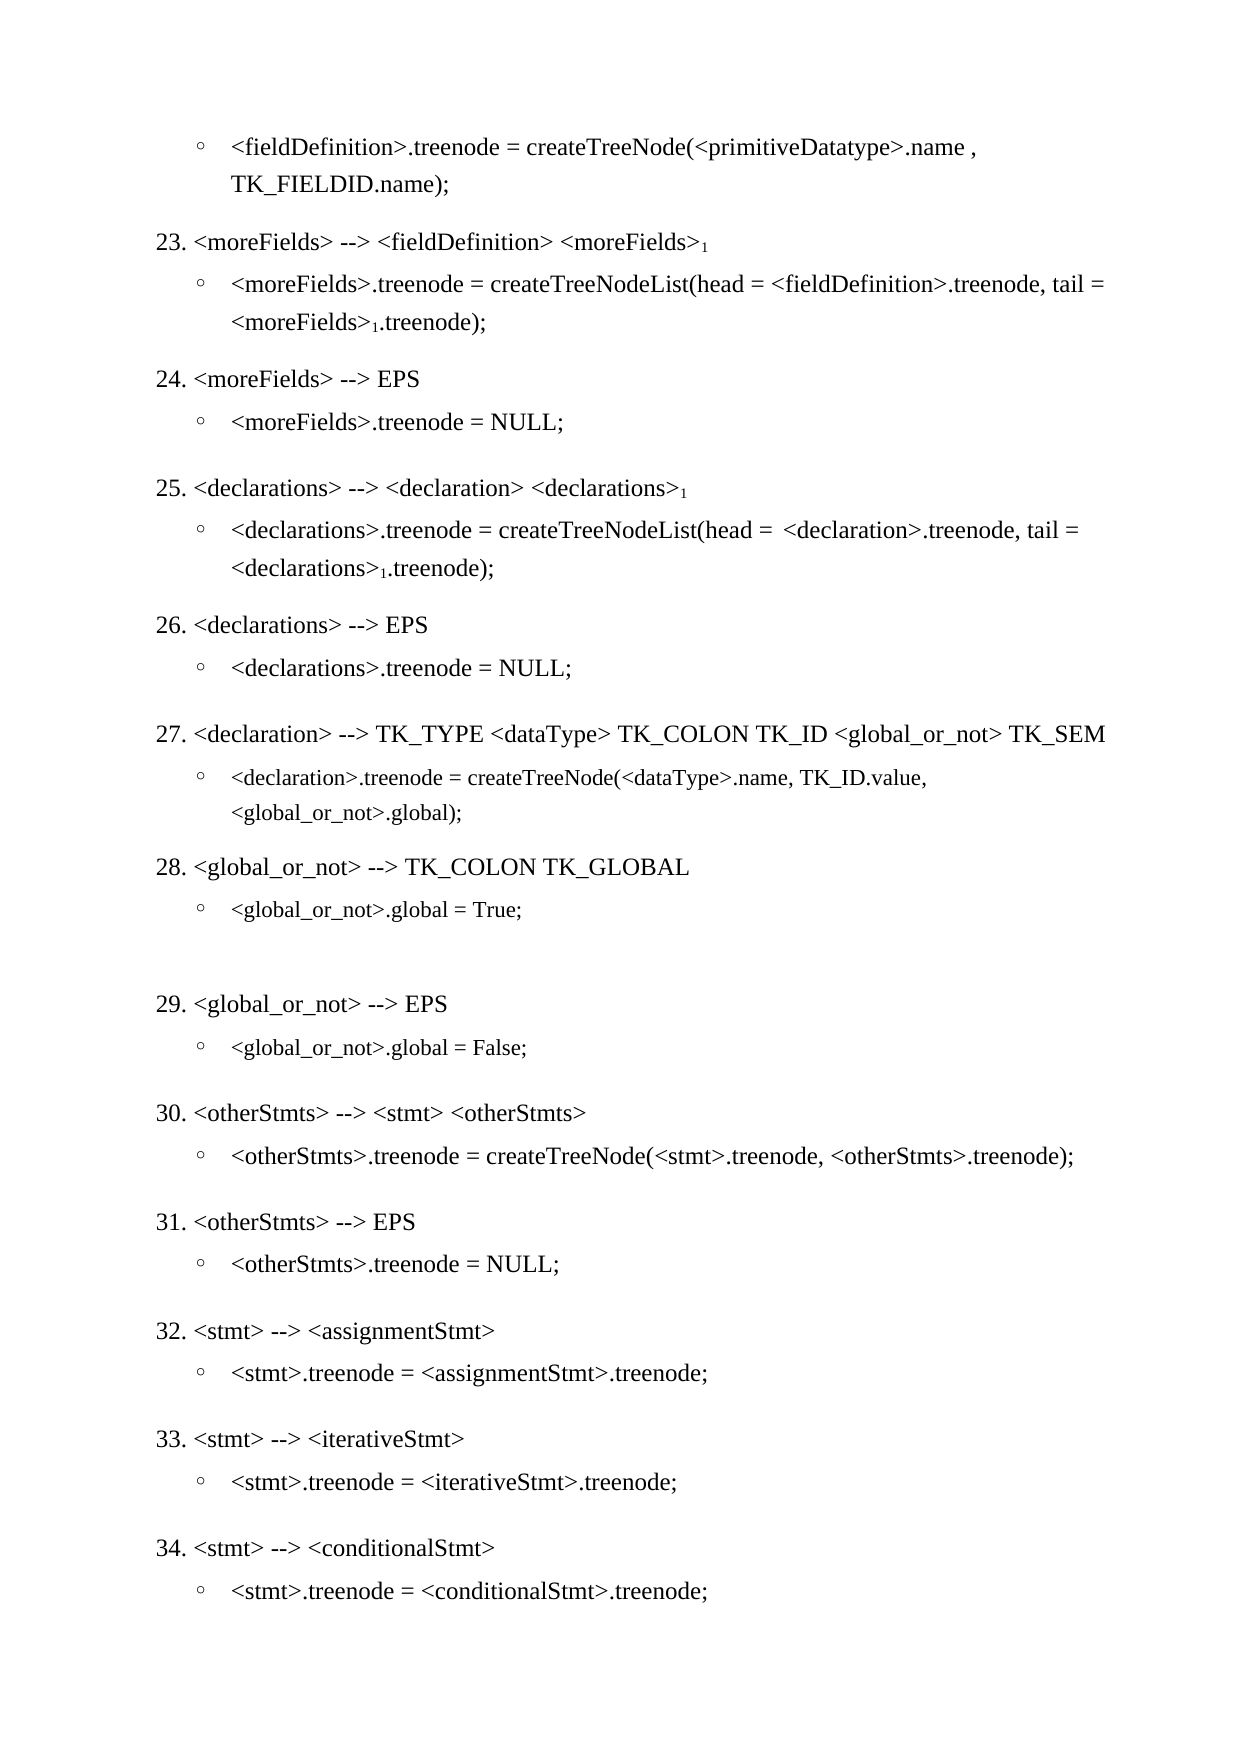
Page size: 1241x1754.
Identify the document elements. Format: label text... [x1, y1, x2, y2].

list <declarations> --> <declaration> <declarations>1 [156, 473, 1122, 502]
list <otherStmts> --> EPS [156, 1207, 1122, 1236]
list <otherStmts>.treenode = createTreeNode(<stmt>.treenode, <otherStmts>.treenode); [193, 1127, 1122, 1178]
list <fieldDefinition>.treenode = createTreeNode(<primitiveDatatype>.name , TK_FIELDID.name); [193, 118, 1122, 198]
list <stmt>.treenode = <conditionalStmt>.treenode; [193, 1562, 1122, 1613]
list <global_or_not>.global = True; [193, 881, 1122, 932]
list <global_or_not> --> TK_COLON TK_GLOBAL [156, 852, 1122, 881]
list <stmt> --> <conditionalStmt> [156, 1533, 1122, 1562]
list <declarations>.treenode = createTreeNodeList(head = <declaration>.treenode, tail = <declarations>1.treenode); [193, 502, 1122, 582]
list <moreFields> --> EPS [156, 364, 1122, 393]
list <otherStmts>.treenode = NULL; [193, 1236, 1122, 1287]
list <declarations>.treenode = NULL; [193, 639, 1122, 691]
list <moreFields>.treenode = NULL; [193, 393, 1122, 444]
list <declaration>.treenode = createTreeNode(<dataType>.name, TK_ID.value, <global_or_not>.global); [193, 748, 1122, 826]
list <stmt> --> <iterativeStmt> [156, 1424, 1122, 1453]
list <stmt>.treenode = <iterativeStmt>.treenode; [193, 1453, 1122, 1504]
list <declaration> --> TK_TYPE <dataType> TK_COLON TK_ID <global_or_not> TK_SEM [156, 719, 1122, 748]
list <moreFields> --> <fieldDefinition> <moreFields>1 [156, 227, 1122, 256]
list <stmt>.treenode = <assignmentStmt>.treenode; [193, 1344, 1122, 1396]
list <otherStmts> --> <stmt> <otherStmts> [156, 1098, 1122, 1127]
list <stmt> --> <assignmentStmt> [156, 1316, 1122, 1344]
list <moreFields>.treenode = createTreeNodeList(head = <fieldDefinition>.treenode, tail = <moreFields>1.treenode); [193, 256, 1122, 336]
list <declarations> --> EPS [156, 611, 1122, 639]
list <global_or_not>.global = False; [193, 1018, 1122, 1069]
list <global_or_not> --> EPS [156, 989, 1122, 1018]
